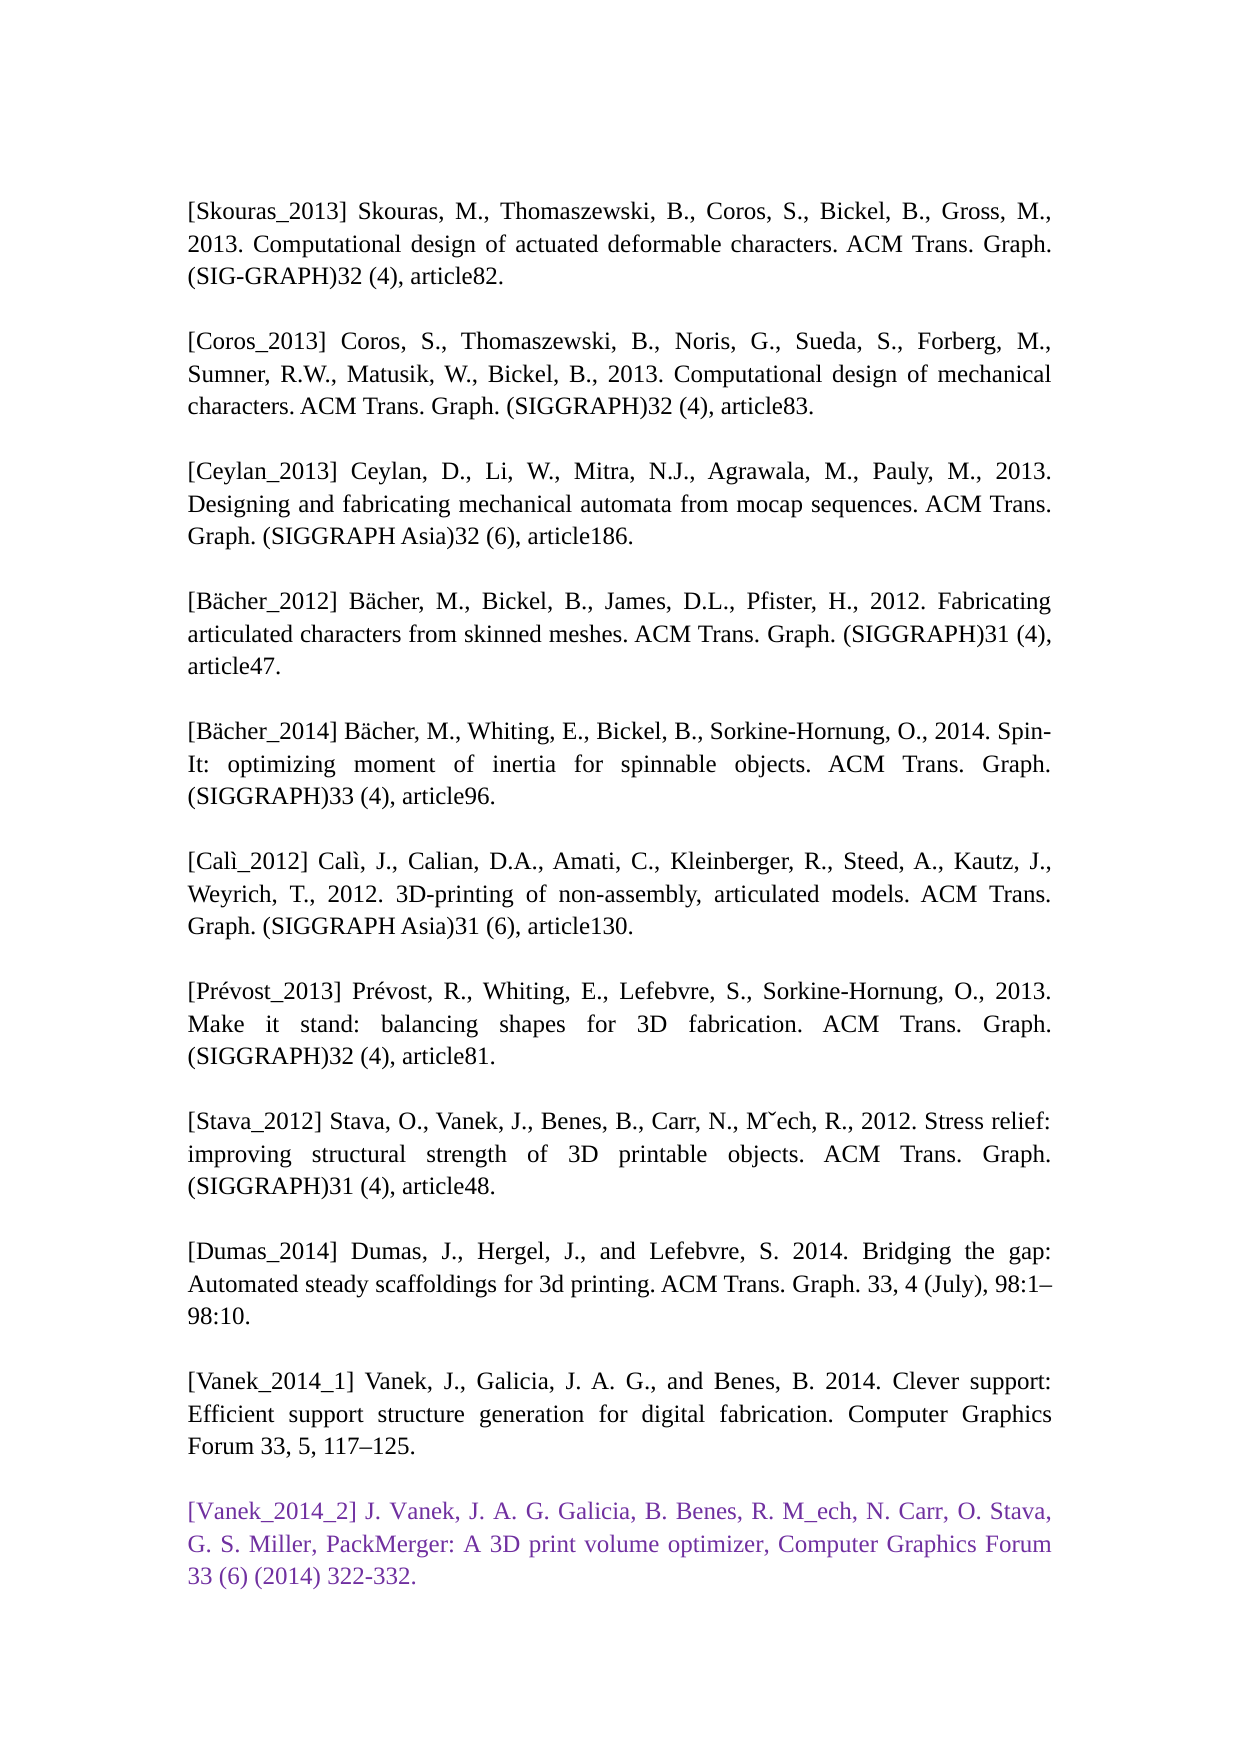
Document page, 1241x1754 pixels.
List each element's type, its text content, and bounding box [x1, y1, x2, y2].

text [Bächer_2012] Bächer, M., Bickel, B., James, D.L., Pfister, H., 2012. Fabricating articulated characters from skinned meshes. ACM Trans. Graph. (SIGGRAPH)31 (4), article47. [187, 584, 1053, 682]
text [Bächer_2014] Bächer, M., Whiting, E., Bickel, B., Sorkine-Hornung, O., 2014. Spin-It: optimizing moment of inertia for spinnable objects. ACM Trans. Graph. (SIGGRAPH)33 (4), article96. [187, 714, 1053, 812]
text [Stava_2012] Stava, O., Vanek, J., Benes, B., Carr, N., Mˇech, R., 2012. Stress relief: improving structural strength of 3D printable objects. ACM Trans. Graph. (SIGGRAPH)31 (4), article48. [187, 1104, 1053, 1202]
text [Dumas_2014] Dumas, J., Hergel, J., and Lefebvre, S. 2014. Bridging the gap: Automated steady scaffoldings for 3d printing. ACM Trans. Graph. 33, 4 (July), 98:1–98:10. [187, 1234, 1053, 1332]
text [Vanek_2014_2] J. Vanek, J. A. G. Galicia, B. Benes, R. M_ech, N. Carr, O. Stava, G. S. Miller, PackMerger: A 3D print volume optimizer, Computer Graphics Forum 33 (6) (2014) 322-332. [187, 1494, 1053, 1592]
text [Vanek_2014_1] Vanek, J., Galicia, J. A. G., and Benes, B. 2014. Clever support: Efficient support structure generation for digital fabrication. Computer Graphics Forum 33, 5, 117–125. [187, 1364, 1053, 1462]
text [Skouras_2013] Skouras, M., Thomaszewski, B., Coros, S., Bickel, B., Gross, M., 2013. Computational design of actuated deformable characters. ACM Trans. Graph. (SIG-GRAPH)32 (4), article82. [187, 194, 1053, 292]
text [Prévost_2013] Prévost, R., Whiting, E., Lefebvre, S., Sorkine-Hornung, O., 2013. Make it stand: balancing shapes for 3D fabrication. ACM Trans. Graph. (SIGGRAPH)32 (4), article81. [187, 974, 1053, 1072]
text [Ceylan_2013] Ceylan, D., Li, W., Mitra, N.J., Agrawala, M., Pauly, M., 2013. Designing and fabricating mechanical automata from mocap sequences. ACM Trans. Graph. (SIGGRAPH Asia)32 (6), article186. [187, 454, 1053, 552]
text [Calì_2012] Calì, J., Calian, D.A., Amati, C., Kleinberger, R., Steed, A., Kautz, J., Weyrich, T., 2012. 3D-printing of non-assembly, articulated models. ACM Trans. Graph. (SIGGRAPH Asia)31 (6), article130. [187, 844, 1053, 942]
text [Coros_2013] Coros, S., Thomaszewski, B., Noris, G., Sueda, S., Forberg, M., Sumner, R.W., Matusik, W., Bickel, B., 2013. Computational design of mechanical characters. ACM Trans. Graph. (SIGGRAPH)32 (4), article83. [187, 324, 1053, 422]
